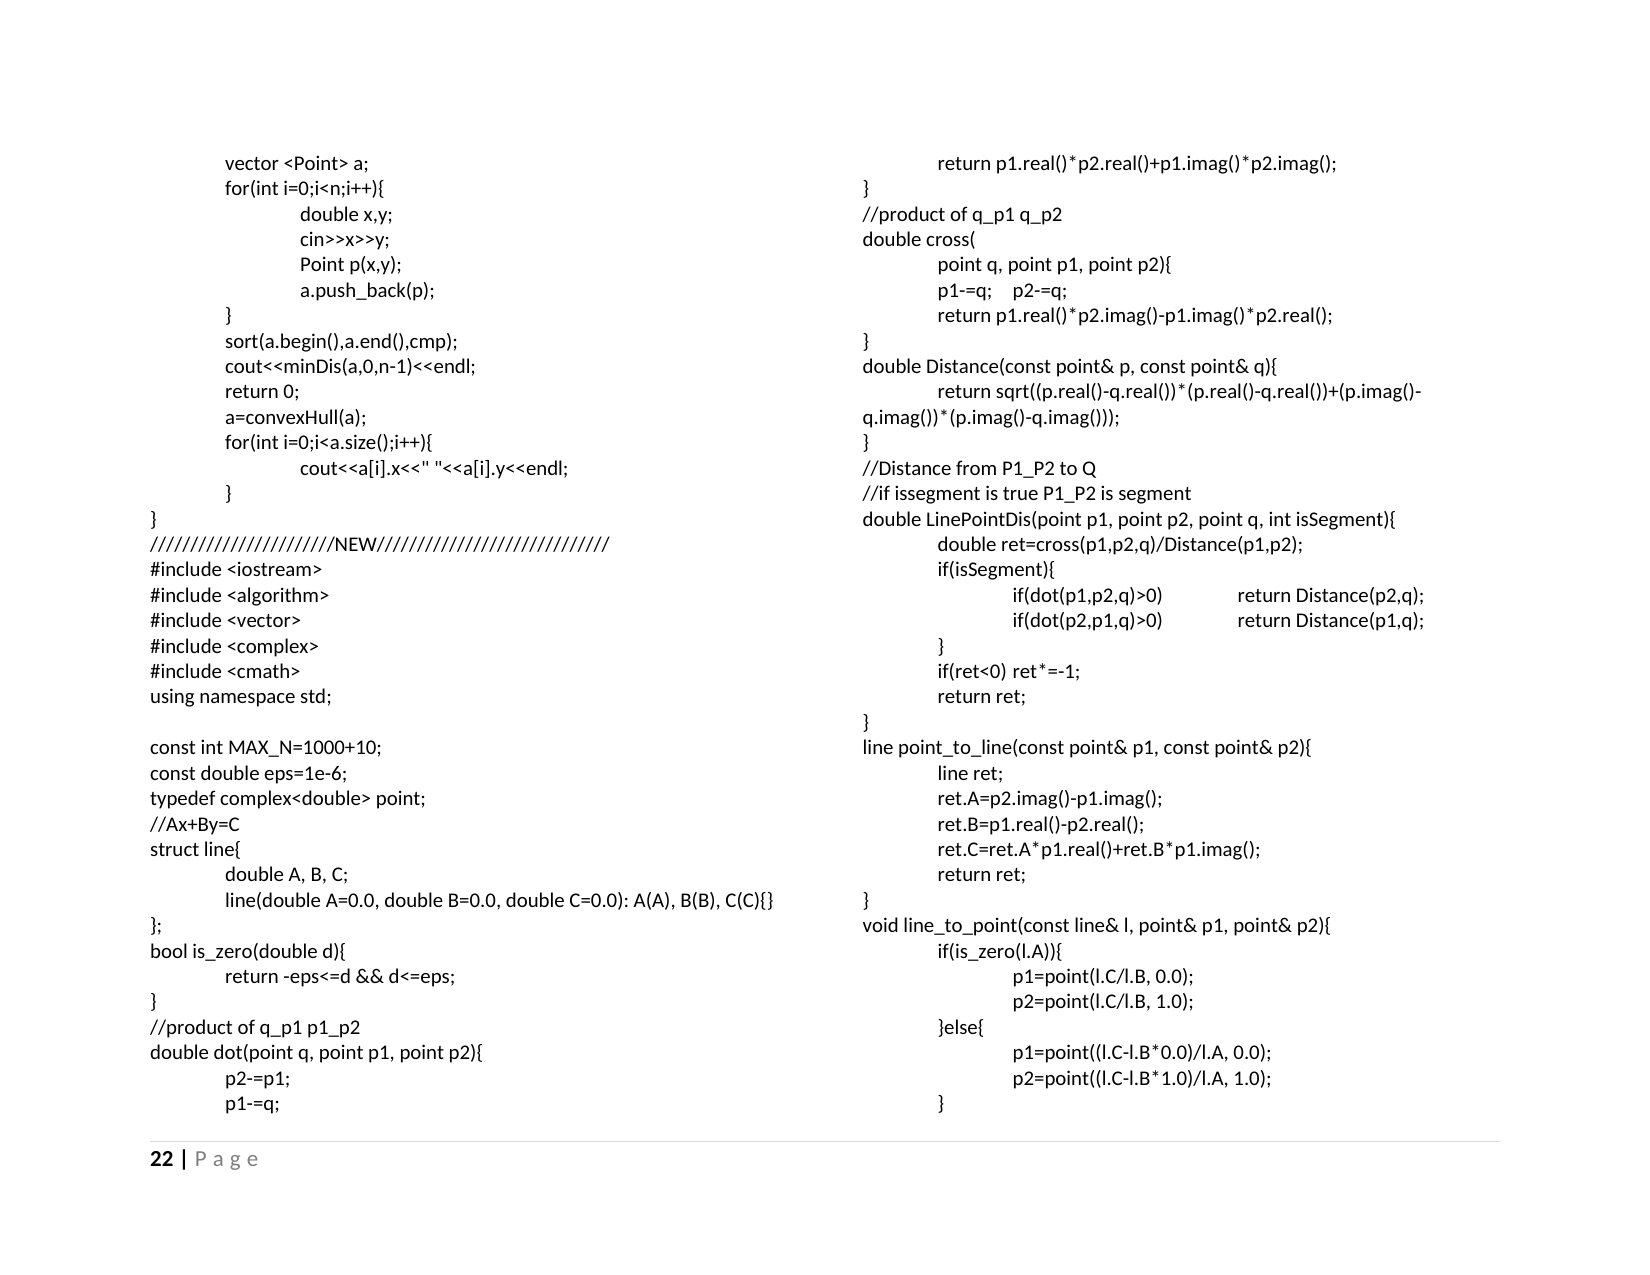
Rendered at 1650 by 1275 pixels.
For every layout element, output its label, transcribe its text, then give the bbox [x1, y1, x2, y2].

text #include <iostream> [150, 557, 787, 582]
text double LinePointDis(point p1, point p2, point q, int isSegment){ [862, 506, 1500, 531]
text double x,y; [150, 201, 787, 226]
text using namespace std; [150, 684, 787, 709]
text cin>>x>>y; [150, 226, 787, 252]
text return 0; [150, 379, 787, 404]
text } [862, 633, 1500, 658]
text #include <algorithm> [150, 582, 787, 607]
text cout<<minDis(a,0,n-1)<<endl; [150, 353, 787, 379]
text //Ax+By=C [150, 811, 787, 836]
text for(int i=0;i<a.size();i++){ [150, 429, 787, 455]
text p1=point(l.C/l.B, 0.0); [862, 963, 1500, 989]
text p2=point((l.C-l.B*1.0)/l.A, 1.0); [862, 1065, 1500, 1090]
text a=convexHull(a); [150, 404, 787, 429]
text p1-=q; p2-=q; [862, 277, 1500, 302]
text struct line{ [150, 836, 787, 862]
text return ret; [862, 862, 1500, 887]
text return p1.real()*p2.real()+p1.imag()*p2.imag(); [862, 150, 1500, 175]
text } [150, 480, 787, 506]
text sort(a.begin(),a.end(),cmp); [150, 328, 787, 353]
text ///////////////////////NEW///////////////////////////// [150, 531, 787, 557]
text //Distance from P1_P2 to Q [862, 455, 1500, 480]
text if(ret<0) ret*=-1; [862, 658, 1500, 684]
text } [150, 989, 787, 1014]
text double dot(point q, point p1, point p2){ [150, 1039, 787, 1065]
text if(dot(p1,p2,q)>0) return Distance(p2,q); [862, 582, 1500, 607]
text #include <cmath> [150, 658, 787, 684]
text double A, B, C; [150, 862, 787, 887]
text line(double A=0.0, double B=0.0, double C=0.0): A(A), B(B), C(C){} [150, 887, 787, 912]
text } [862, 328, 1500, 353]
text if(isSegment){ [862, 557, 1500, 582]
text cout<<a[i].x<<" "<<a[i].y<<endl; [150, 455, 787, 480]
text #include <vector> [150, 607, 787, 633]
text a.push_back(p); [150, 277, 787, 302]
text ret.B=p1.real()-p2.real(); [862, 811, 1500, 836]
text p2-=p1; [150, 1065, 787, 1090]
text double Distance(const point& p, const point& q){ [862, 353, 1500, 379]
text return -eps<=d && d<=eps; [150, 963, 787, 989]
text void line_to_point(const line& l, point& p1, point& p2){ [862, 912, 1500, 938]
text if(dot(p2,p1,q)>0) return Distance(p1,q); [862, 607, 1500, 633]
text #include <complex> [150, 633, 787, 658]
text //product of q_p1 p1_p2 [150, 1014, 787, 1039]
text return sqrt((p.real()-q.real())*(p.real()-q.real())+(p.imag()-q.imag())*(p.imag()-q.imag())); [862, 379, 1500, 429]
text }else{ [862, 1014, 1500, 1039]
text }; [150, 912, 787, 938]
text double ret=cross(p1,p2,q)/Distance(p1,p2); [862, 531, 1500, 557]
text ret.C=ret.A*p1.real()+ret.B*p1.imag(); [862, 836, 1500, 862]
text } [150, 302, 787, 328]
text bool is_zero(double d){ [150, 938, 787, 963]
text } [862, 429, 1500, 455]
text const int MAX_N=1000+10; [150, 734, 787, 760]
text } [862, 709, 1500, 734]
text for(int i=0;i<n;i++){ [150, 175, 787, 201]
text const double eps=1e-6; [150, 760, 787, 785]
text typedef complex<double> point; [150, 785, 787, 811]
text if(is_zero(l.A)){ [862, 938, 1500, 963]
text point q, point p1, point p2){ [862, 252, 1500, 277]
text //if issegment is true P1_P2 is segment [862, 480, 1500, 506]
text line ret; [862, 760, 1500, 785]
text return p1.real()*p2.imag()-p1.imag()*p2.real(); [862, 302, 1500, 328]
text } [862, 1090, 1500, 1116]
text return ret; [862, 684, 1500, 709]
text } [862, 887, 1500, 912]
text ret.A=p2.imag()-p1.imag(); [862, 785, 1500, 811]
text double cross( [862, 226, 1500, 252]
text p2=point(l.C/l.B, 1.0); [862, 989, 1500, 1014]
text } [150, 506, 787, 531]
text } [862, 175, 1500, 201]
text line point_to_line(const point& p1, const point& p2){ [862, 734, 1500, 760]
text p1-=q; [150, 1090, 787, 1116]
text p1=point((l.C-l.B*0.0)/l.A, 0.0); [862, 1039, 1500, 1065]
text vector <Point> a; [150, 150, 787, 175]
text //product of q_p1 q_p2 [862, 201, 1500, 226]
text Point p(x,y); [150, 252, 787, 277]
